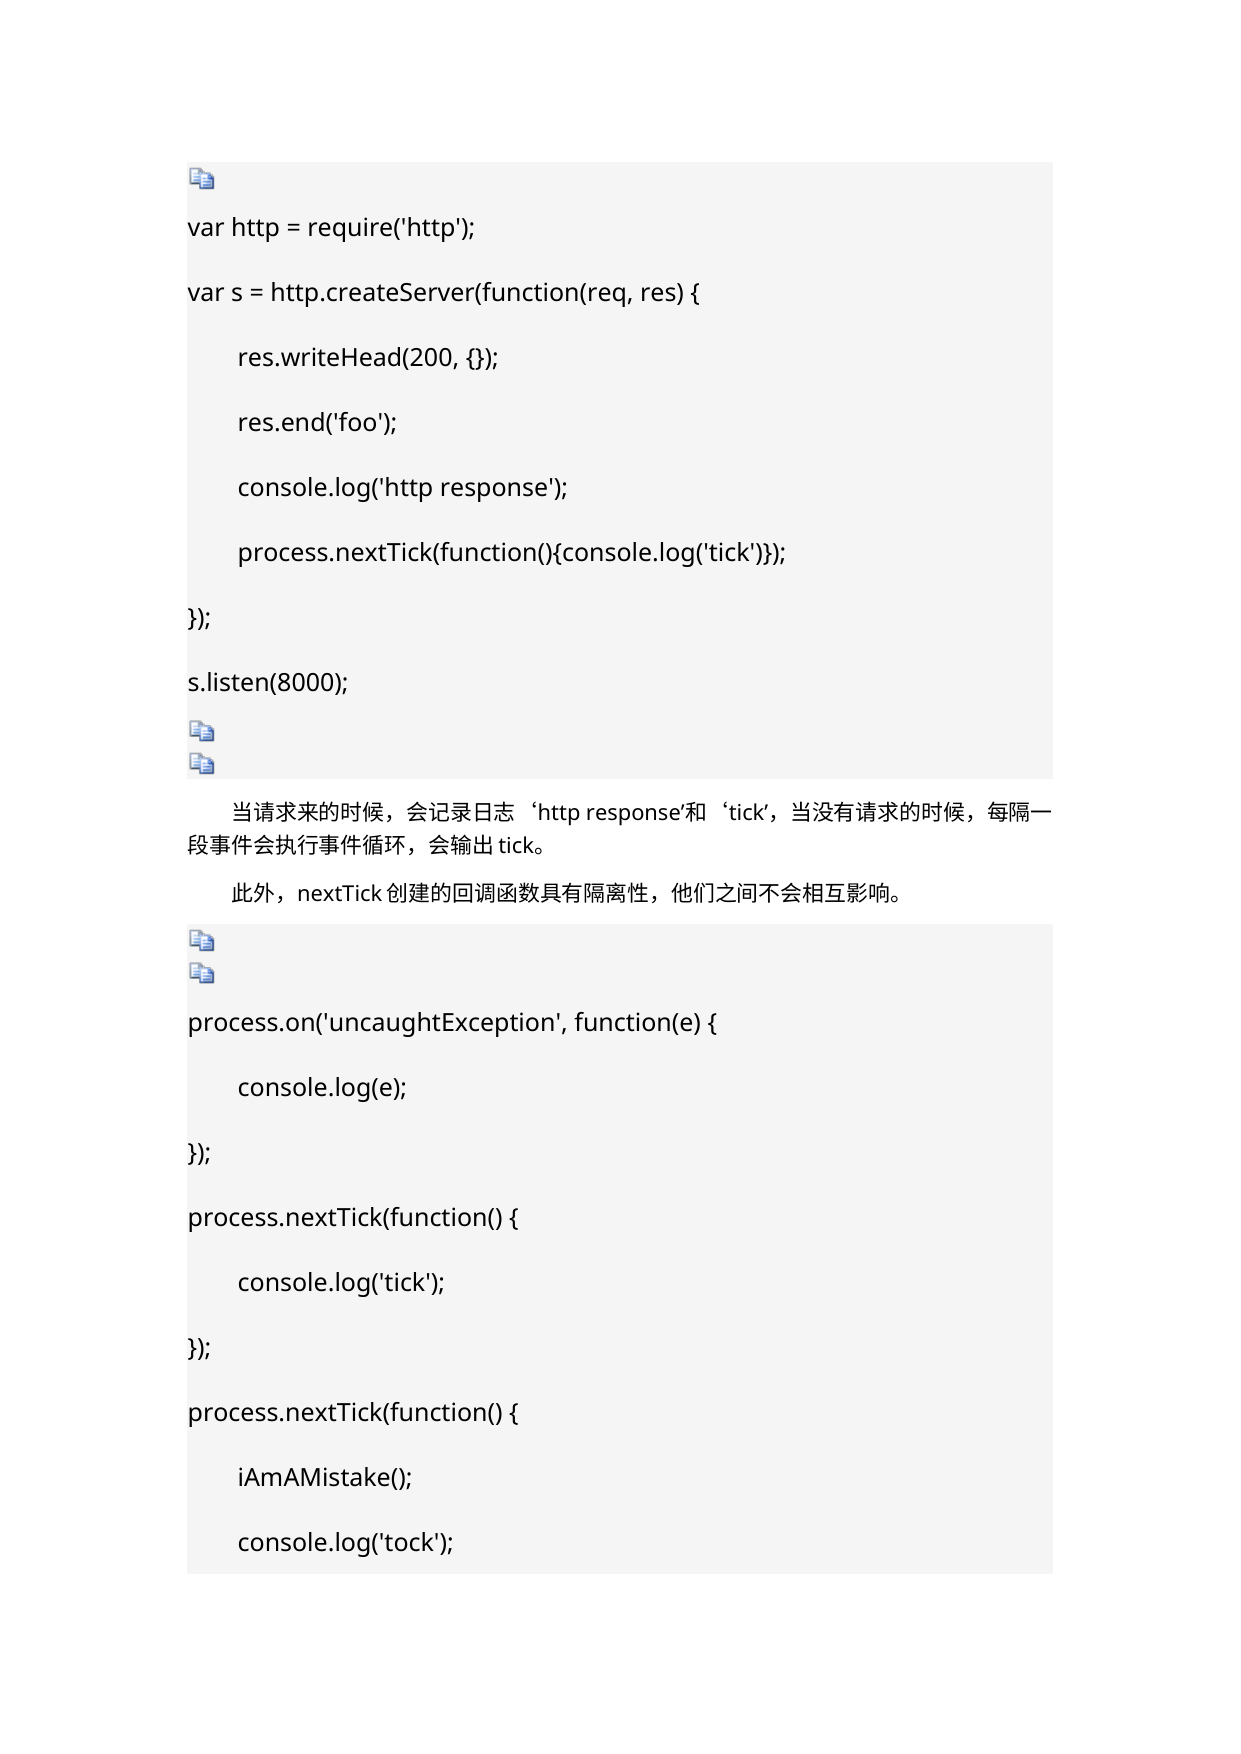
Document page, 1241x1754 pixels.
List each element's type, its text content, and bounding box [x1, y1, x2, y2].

text var http = require('http'); [187, 194, 1053, 259]
picture [187, 747, 219, 779]
text }); [187, 1119, 1053, 1184]
text }); [187, 1314, 1053, 1379]
text console.log('http response'); [187, 454, 1053, 519]
text console.log(e); [187, 1054, 1053, 1119]
text console.log('tock'); [187, 1509, 1053, 1574]
text s.listen(8000); [187, 649, 1053, 714]
picture [187, 957, 219, 988]
text process.nextTick(function() { [187, 1184, 1053, 1249]
text 当请求来的时候，会记录日志‘http response’和‘tick’，当没有请求的时候，每隔一段事件会执行事件循环，会输出tick。 [187, 795, 1053, 860]
text res.writeHead(200, {}); [187, 324, 1053, 389]
picture [187, 924, 219, 956]
text 此外，nextTick创建的回调函数具有隔离性，他们之间不会相互影响。 [187, 876, 1053, 908]
text process.nextTick(function(){console.log('tick')}); [187, 519, 1053, 584]
picture [187, 715, 219, 746]
text var s = http.createServer(function(req, res) { [187, 259, 1053, 324]
text process.on('uncaughtException', function(e) { [187, 989, 1053, 1054]
text console.log('tick'); [187, 1249, 1053, 1314]
text res.end('foo'); [187, 389, 1053, 454]
text iAmAMistake(); [187, 1444, 1053, 1509]
text process.nextTick(function() { [187, 1379, 1053, 1444]
text }); [187, 584, 1053, 649]
picture [187, 162, 219, 194]
